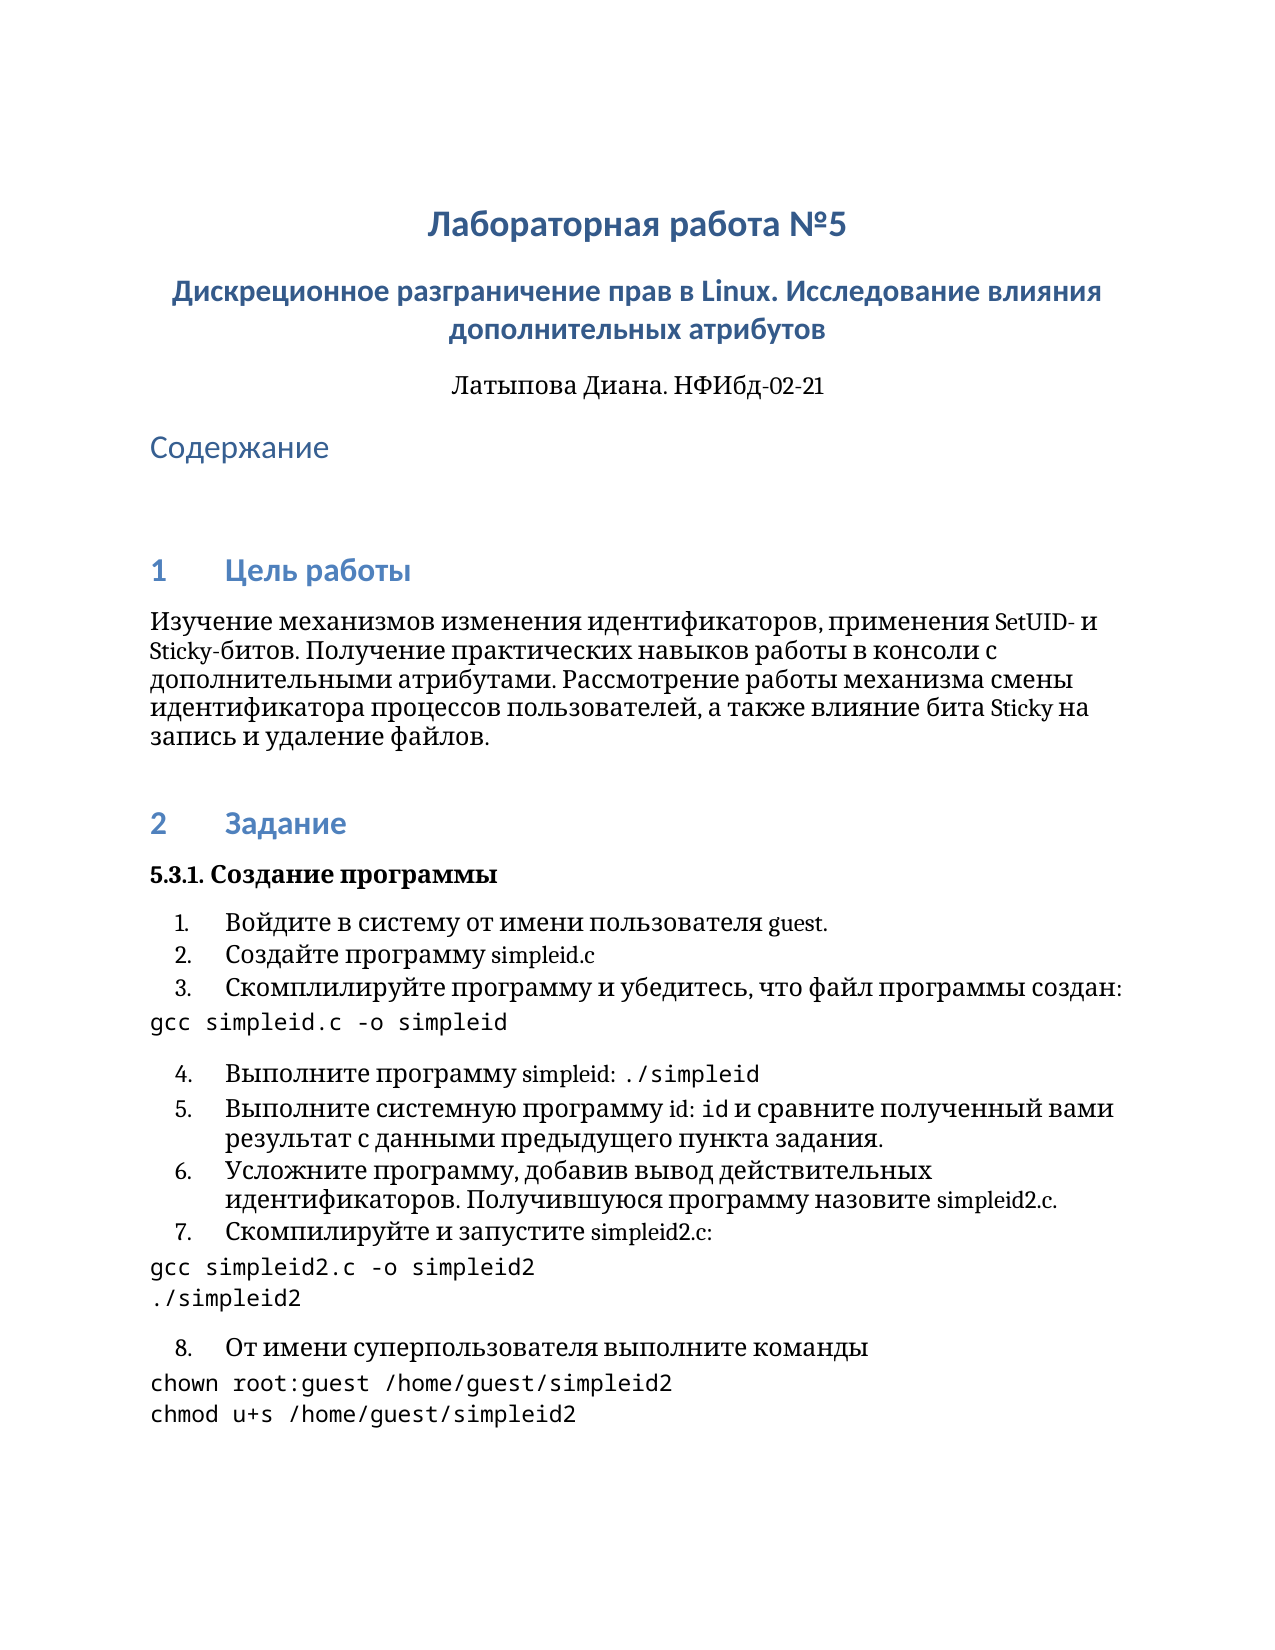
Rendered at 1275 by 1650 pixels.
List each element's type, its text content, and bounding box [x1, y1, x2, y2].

subtitle 2 Задание [150, 802, 1125, 842]
list Выполните программу simpleid: ./simpleid [175, 1058, 1125, 1089]
list Войдите в систему от имени пользователя guest. [175, 909, 1125, 937]
text gcc simpleid2.c -o simpleid2 ./simpleid2 [150, 1251, 1125, 1313]
title Лабораторная работа №5 [150, 200, 1125, 246]
list От имени суперпользователя выполните команды [175, 1334, 1125, 1363]
list Скомпилируйте и запустите simpleid2.c: [175, 1218, 1125, 1247]
list Усложните программу, добавив вывод действительных идентификаторов. Получившуюся программу назовите simpleid2.c. [175, 1157, 1125, 1214]
list Создайте программу simpleid.c [175, 941, 1125, 970]
text 5.3.1. Создание программы [150, 861, 1125, 890]
text gcc simpleid.c -o simpleid [150, 1006, 1125, 1037]
text Латыпова Диана. НФИбд-02-21 [150, 372, 1125, 401]
list Скомплилируйте программу и убедитесь, что файл программы создан: [175, 974, 1125, 1002]
list Выполните системную программу id: id и сравните полученный вами результат с данными предыдущего пункта задания. [175, 1093, 1125, 1153]
subtitle Дискреционное разграничение прав в Linux. Исследование влияния дополнительных атрибутов [150, 271, 1125, 347]
text Изучение механизмов изменения идентификаторов, применения SetUID- и Sticky-битов. Получение практических навыков работы в консоли с дополнительными атрибутами. Рассмотрение работы механизма смены идентификатора процессов пользователей, а также влияние бита Sticky на запись и удаление файлов. [150, 608, 1125, 752]
text chown root:guest /home/guest/simpleid2 chmod u+s /home/guest/simpleid2 [150, 1367, 1125, 1429]
subtitle 1 Цель работы [150, 548, 1125, 589]
